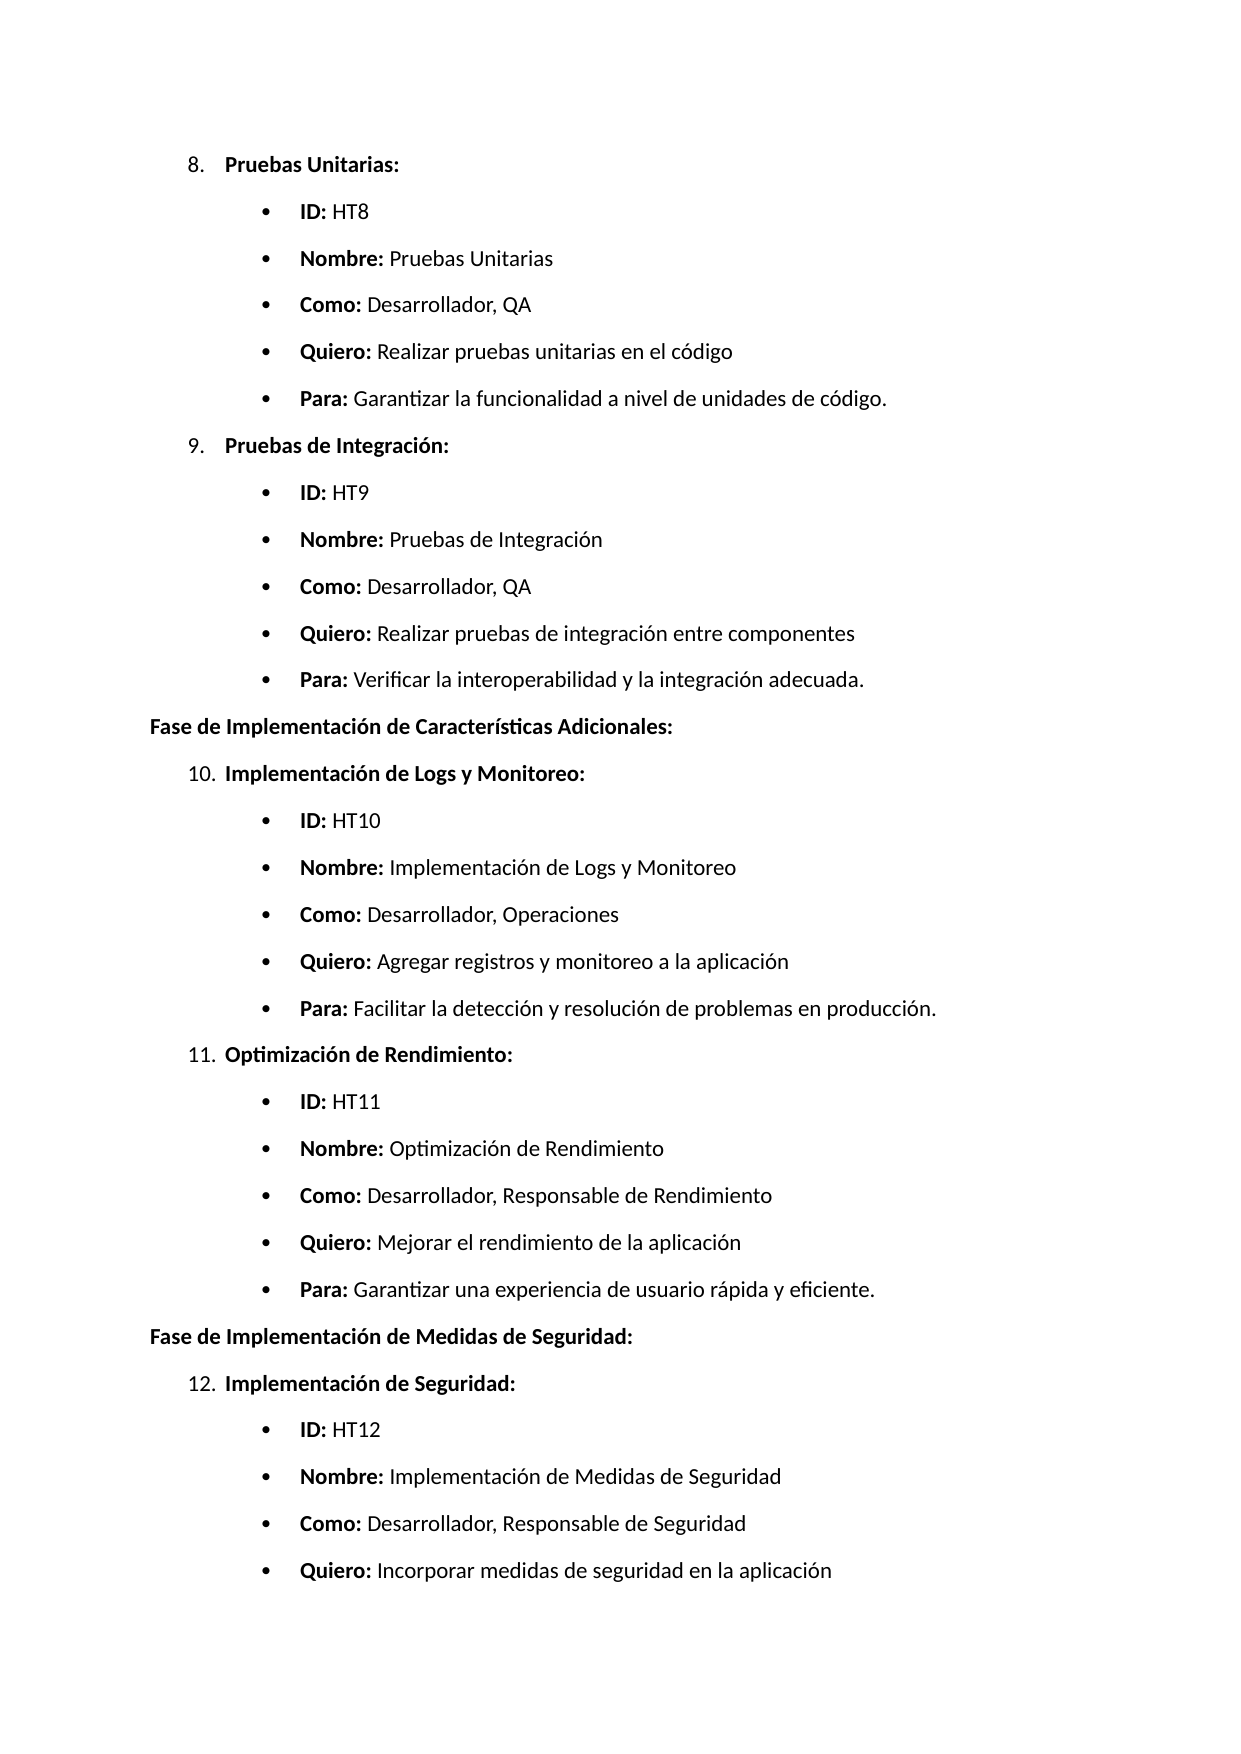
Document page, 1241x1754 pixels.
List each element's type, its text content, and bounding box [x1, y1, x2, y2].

list Quiero: Agregar registros y monitoreo a la aplicación [262, 947, 1090, 975]
list Como: Desarrollador, QA [262, 291, 1090, 319]
text Fase de Implementación de Características Adicionales: [150, 712, 1090, 741]
list Pruebas de Integración: [187, 431, 1090, 459]
list Nombre: Implementación de Medidas de Seguridad [262, 1462, 1090, 1491]
list Implementación de Seguridad: [187, 1369, 1090, 1397]
list Para: Garantizar la funcionalidad a nivel de unidades de código. [262, 384, 1090, 412]
list Nombre: Pruebas de Integración [262, 525, 1090, 553]
list Nombre: Optimización de Rendimiento [262, 1134, 1090, 1162]
list ID: HT11 [262, 1087, 1090, 1116]
list Implementación de Logs y Monitoreo: [187, 759, 1090, 787]
list Quiero: Incorporar medidas de seguridad en la aplicación [262, 1556, 1090, 1584]
text Fase de Implementación de Medidas de Seguridad: [150, 1322, 1090, 1350]
list Nombre: Implementación de Logs y Monitoreo [262, 853, 1090, 881]
list Quiero: Mejorar el rendimiento de la aplicación [262, 1228, 1090, 1256]
list Como: Desarrollador, Operaciones [262, 900, 1090, 928]
list Quiero: Realizar pruebas de integración entre componentes [262, 619, 1090, 647]
list Como: Desarrollador, Responsable de Rendimiento [262, 1181, 1090, 1209]
list Optimización de Rendimiento: [187, 1041, 1090, 1069]
list ID: HT8 [262, 197, 1090, 225]
list Pruebas Unitarias: [187, 150, 1090, 178]
list ID: HT10 [262, 806, 1090, 834]
list Quiero: Realizar pruebas unitarias en el código [262, 337, 1090, 366]
list Para: Garantizar una experiencia de usuario rápida y eficiente. [262, 1275, 1090, 1303]
list Para: Facilitar la detección y resolución de problemas en producción. [262, 994, 1090, 1022]
list ID: HT9 [262, 478, 1090, 506]
list Nombre: Pruebas Unitarias [262, 244, 1090, 272]
list Como: Desarrollador, Responsable de Seguridad [262, 1509, 1090, 1537]
list Para: Verificar la interoperabilidad y la integración adecuada. [262, 666, 1090, 694]
list Como: Desarrollador, QA [262, 572, 1090, 600]
list ID: HT12 [262, 1416, 1090, 1444]
